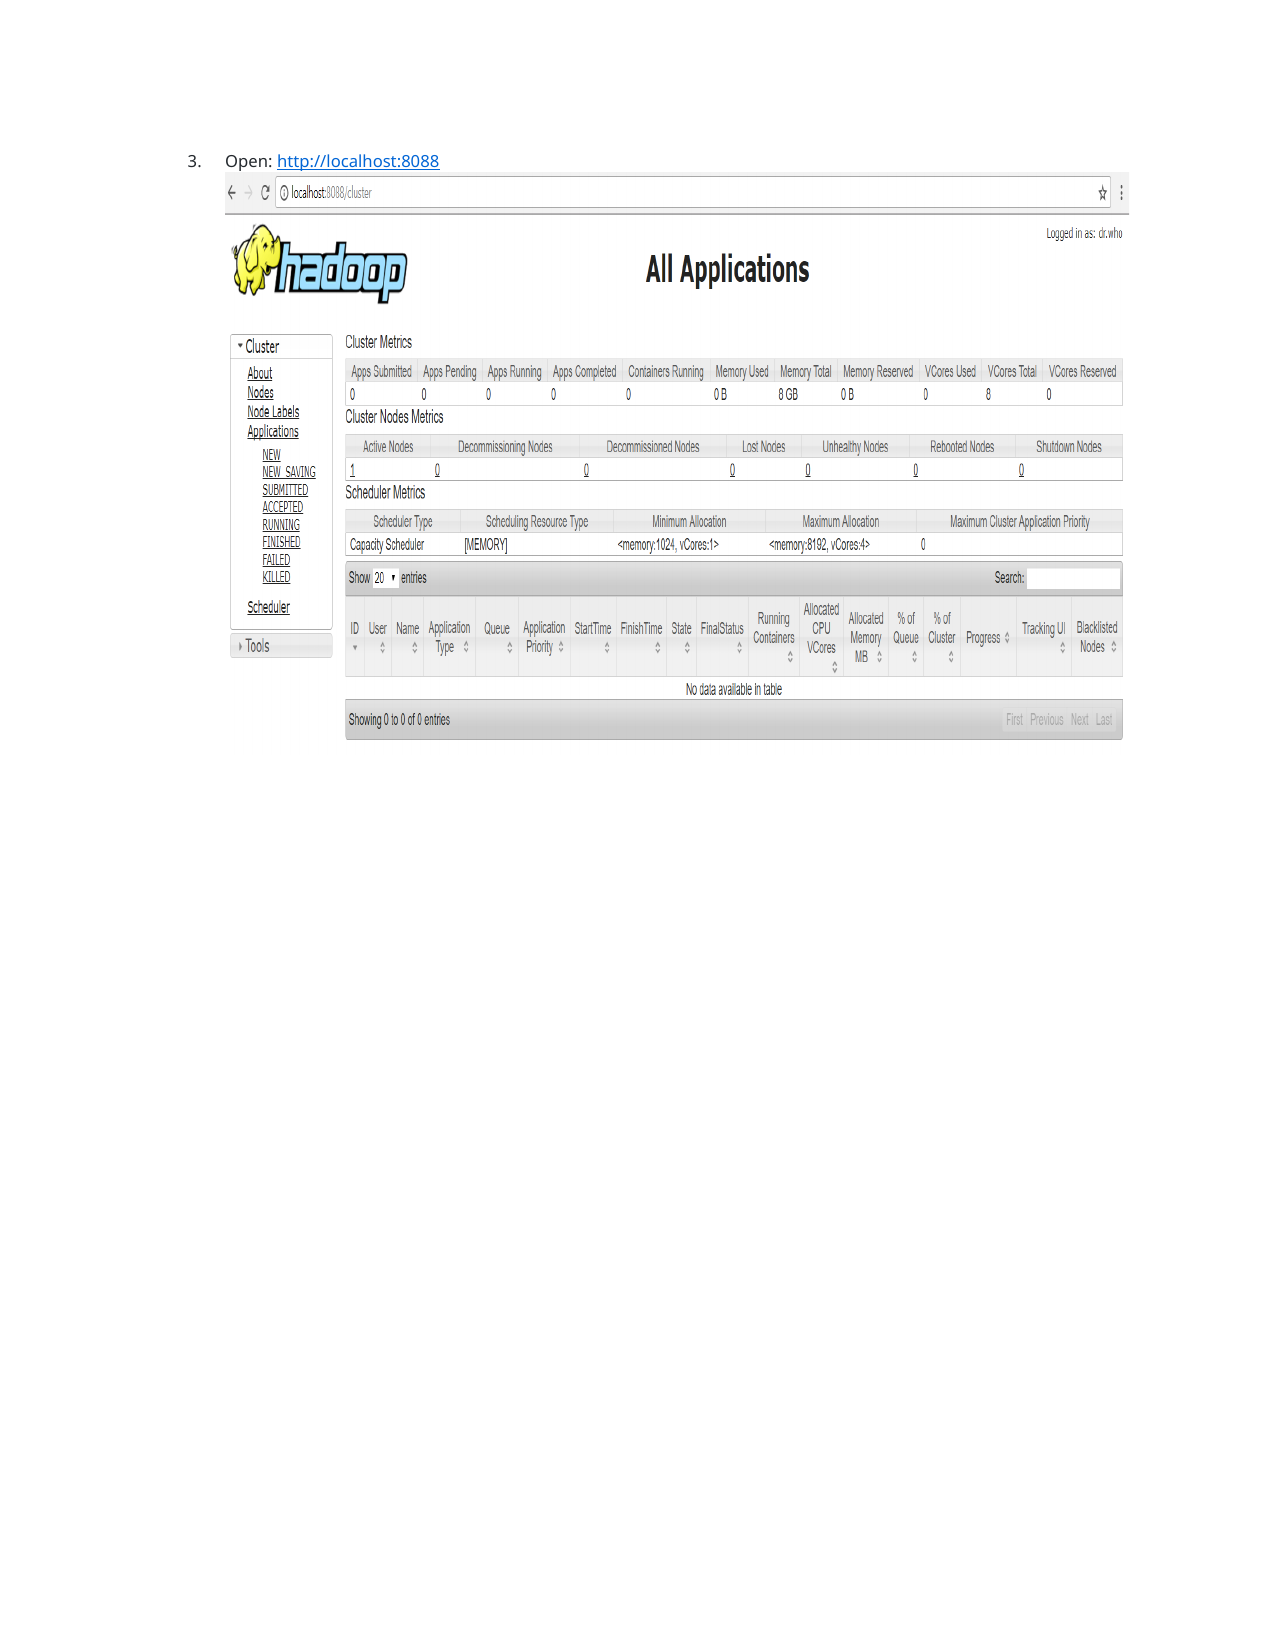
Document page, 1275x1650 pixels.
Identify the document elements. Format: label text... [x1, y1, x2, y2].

picture [225, 172, 1130, 755]
